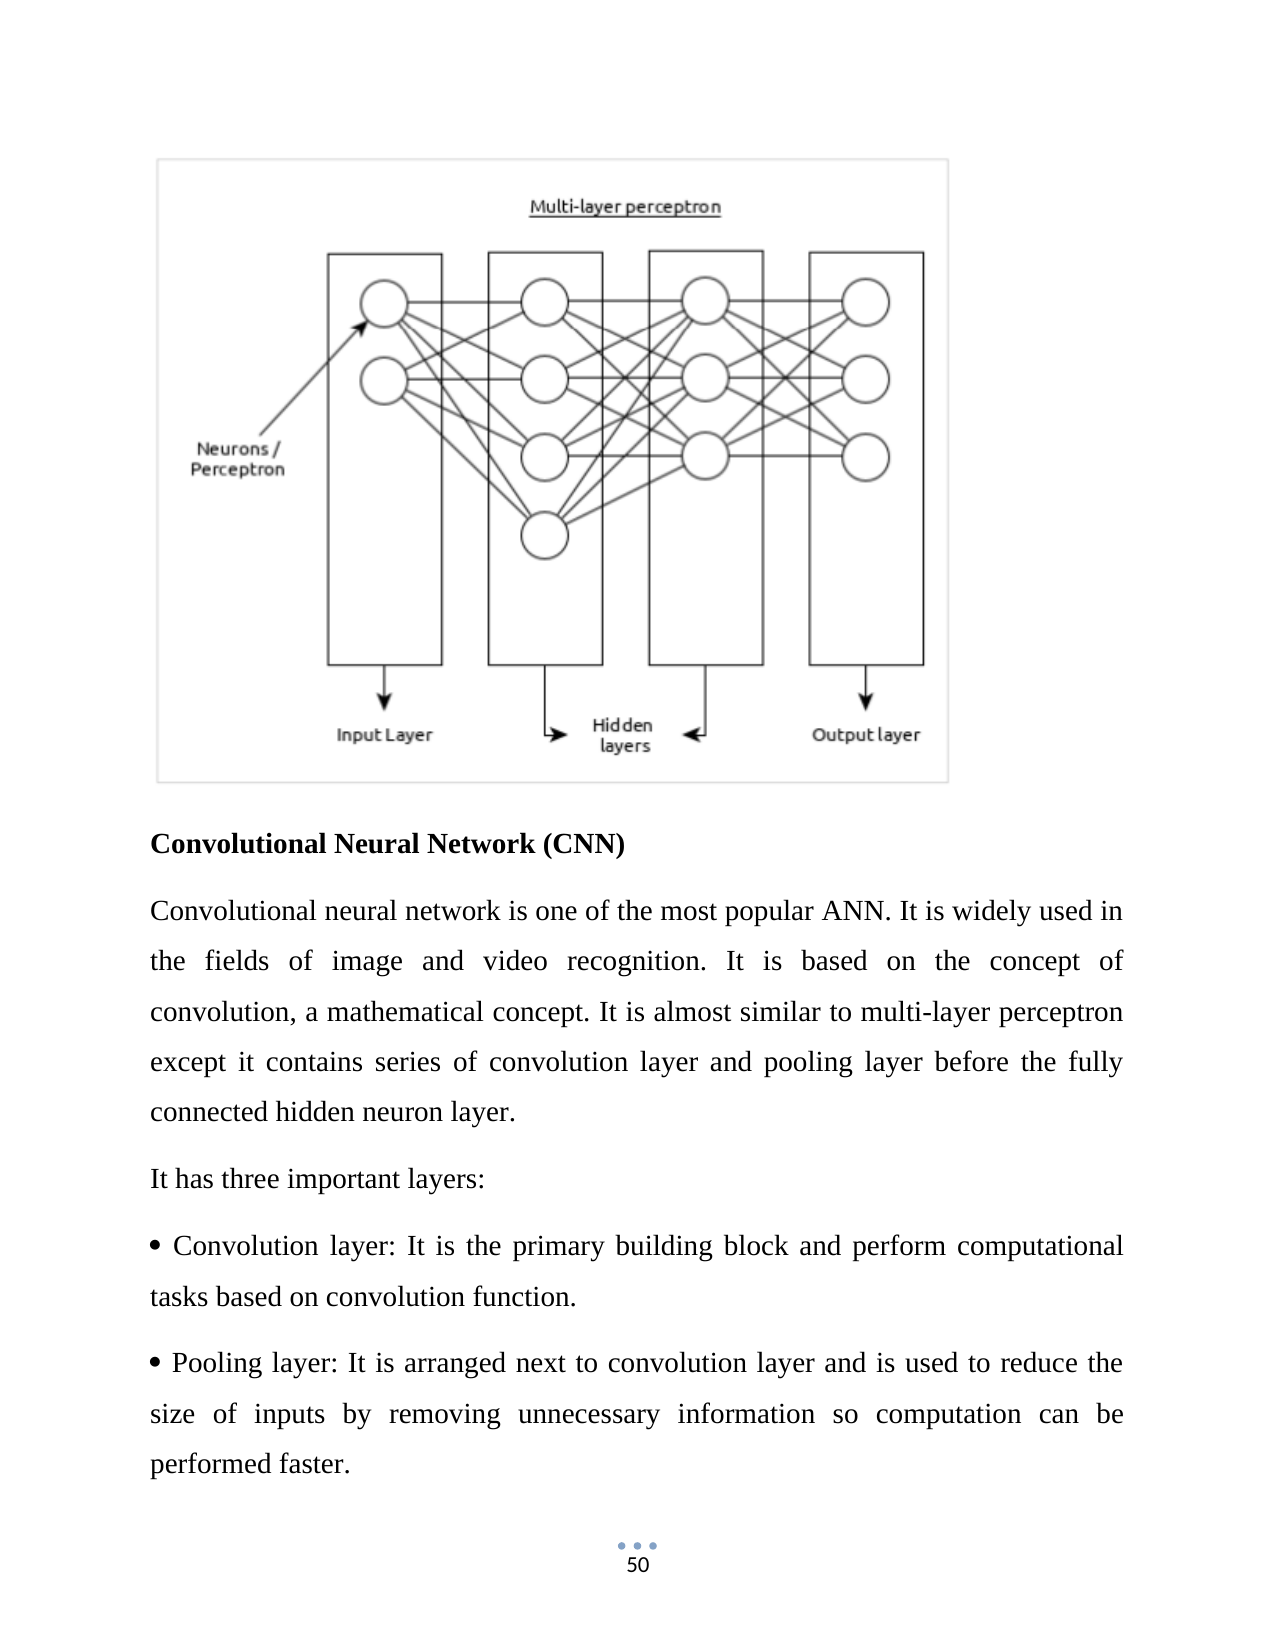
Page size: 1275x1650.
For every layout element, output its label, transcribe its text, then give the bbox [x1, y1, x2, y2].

text Pooling layer: It is arranged next to convolution layer and is used to reduce the size of inputs by removing unnecessary information so computation can be performed faster. [150, 1346, 1125, 1480]
text Convolution layer: It is the primary building block and perform computational tasks based on convolution function. [150, 1228, 1125, 1312]
text Convolutional neural network is one of the most popular ANN. It is widely used in the fields of image and video recognition. It is based on the concept of convolution, a mathematical concept. It is almost similar to multi-layer perceptron except it contains series of convolution layer and pooling layer before the fully connected hidden neuron layer. [150, 893, 1125, 1128]
text It has three important layers: [150, 1161, 1125, 1195]
picture [150, 150, 962, 796]
text Convolutional Neural Network (CNN) [150, 826, 1125, 859]
